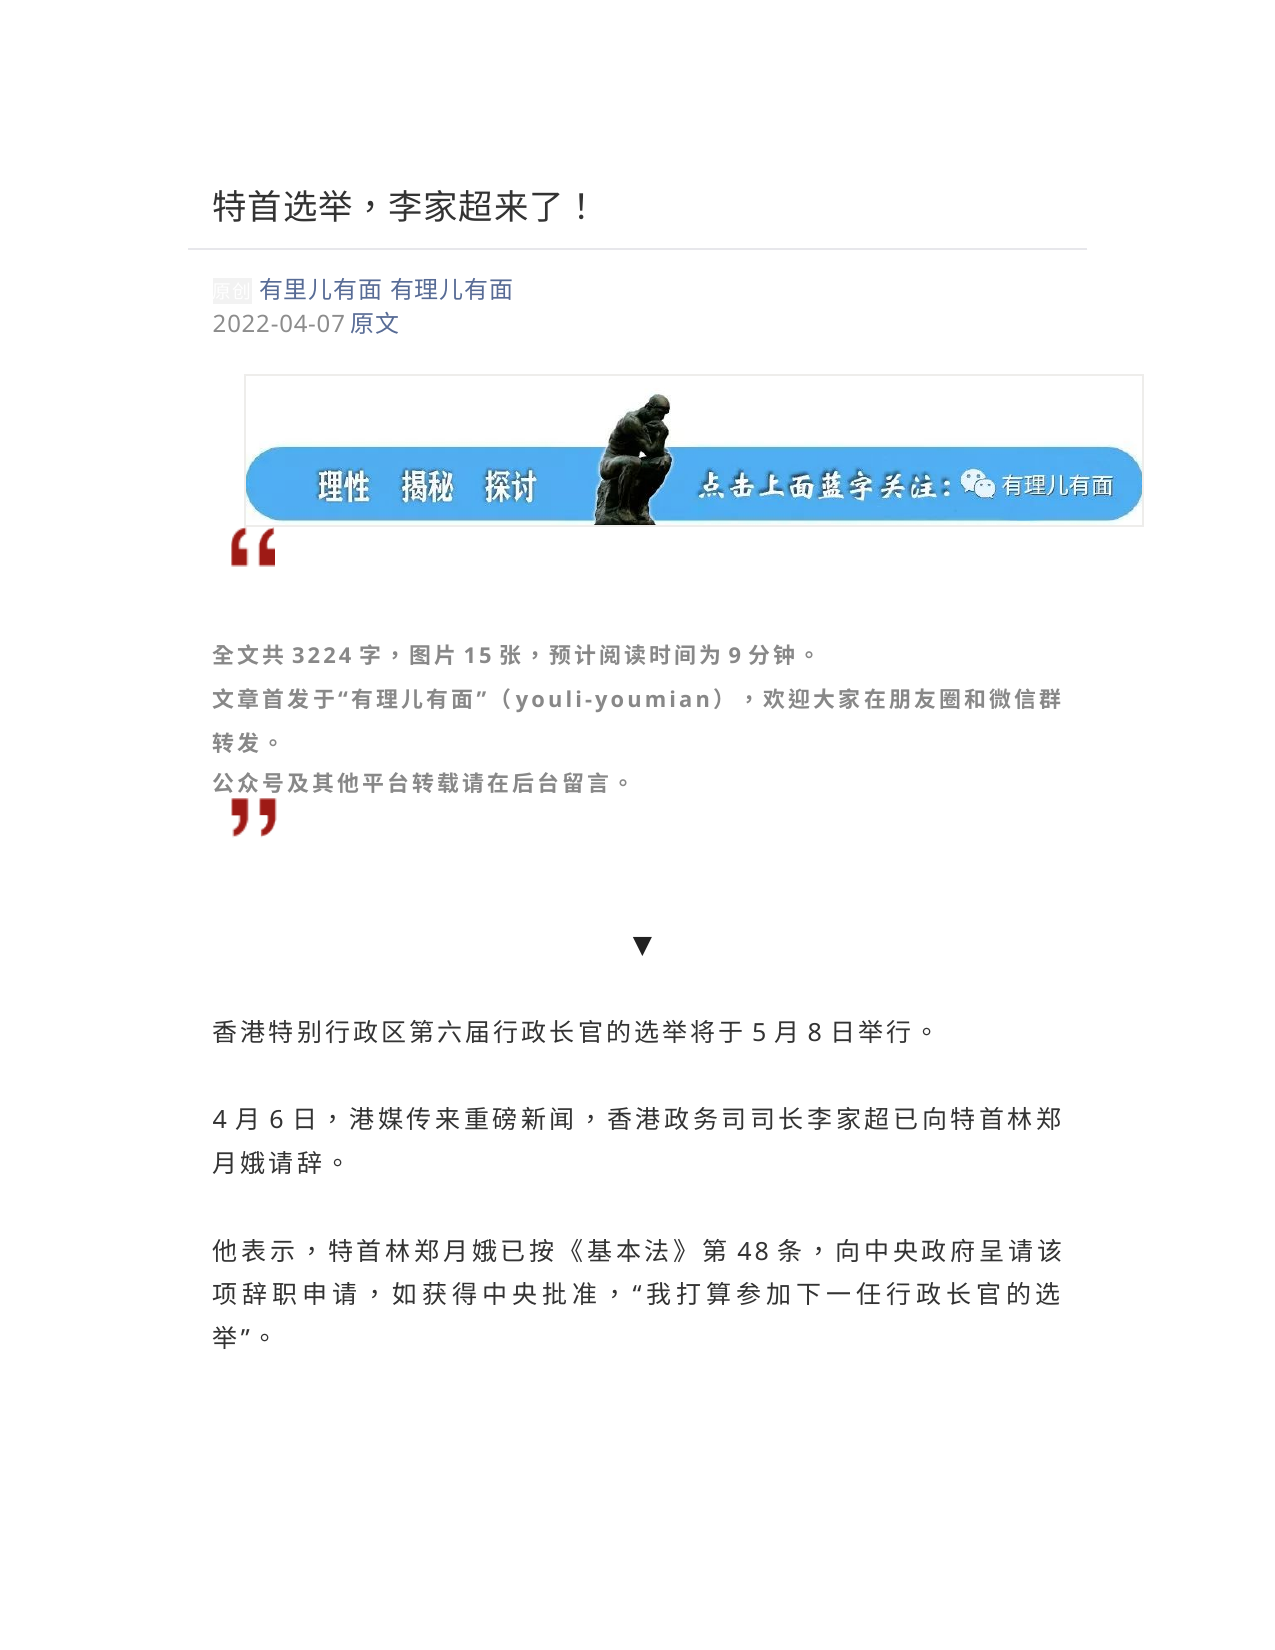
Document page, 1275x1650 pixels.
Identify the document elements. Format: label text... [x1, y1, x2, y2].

list 原创 有里儿有面 有理儿有面 [212, 272, 1062, 306]
text 香港特别行政区第六届行政长官的选举将于5月8日举行。 [212, 1005, 1062, 1049]
text 文章首发于“有理儿有面”（youli-youmian），欢迎大家在朋友圈和微信群转发。 [212, 670, 1062, 757]
picture [231, 798, 277, 838]
picture [246, 376, 1142, 525]
text ▼ [212, 917, 1062, 961]
text 2022-04-07原文 发表于 [212, 306, 1062, 340]
text 全文共3224字，图片15张，预计阅读时间为9分钟。 [212, 630, 1062, 670]
text 公众号及其他平台转载请在后台留言。 [212, 757, 1062, 797]
title 特首选举，李家超来了！ [187, 150, 1087, 250]
picture [231, 527, 275, 567]
text 他表示，特首林郑月娥已按《基本法》第48条，向中央政府呈请该项辞职申请，如获得中央批准，“我打算参加下一任行政长官的选举”。 [212, 1224, 1062, 1355]
text 4月6日，港媒传来重磅新闻，香港政务司司长李家超已向特首林郑月娥请辞。 [212, 1092, 1062, 1180]
